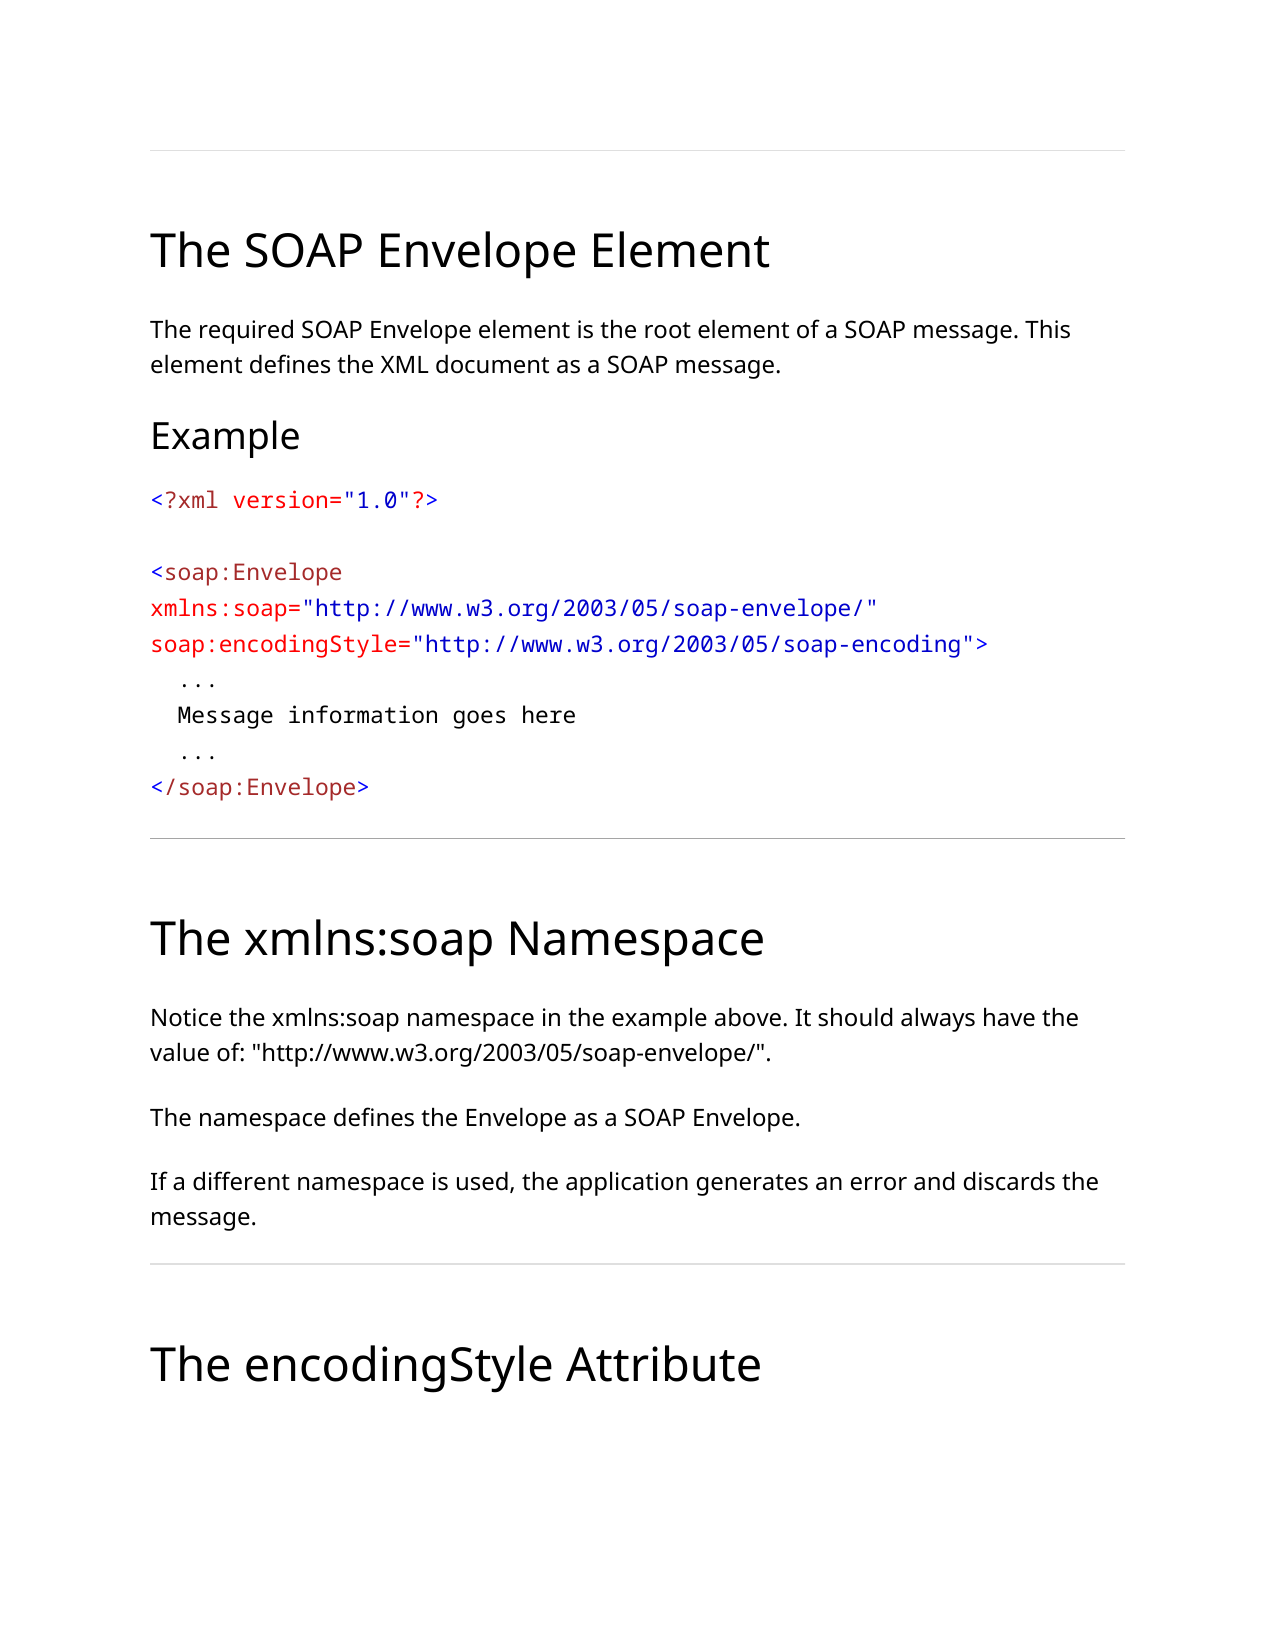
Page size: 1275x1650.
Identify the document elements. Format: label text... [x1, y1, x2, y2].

subtitle The xmlns:soap Namespace [150, 905, 1125, 969]
text The required SOAP Envelope element is the root element of a SOAP message. This element defines the XML document as a SOAP message. [150, 310, 1125, 380]
text If a different namespace is used, the application generates an error and discards the message. [150, 1162, 1125, 1233]
text Notice the xmlns:soap namespace in the example above. It should always have the value of: "http://www.w3.org/2003/05/soap-envelope/". [150, 998, 1125, 1069]
subtitle Example [150, 409, 1125, 461]
text <?xml version="1.0"?> <soap:Envelope xmlns:soap="http://www.w3.org/2003/05/soap-envelope/" soap:encodingStyle="http://www.w3.org/2003/05/soap-encoding"> ... Message information goes here ... </soap:Envelope> [150, 484, 1125, 802]
text The namespace defines the Envelope as a SOAP Envelope. [150, 1098, 1125, 1133]
subtitle The SOAP Envelope Element [150, 217, 1125, 281]
subtitle The encodingStyle Attribute [150, 1331, 1125, 1395]
